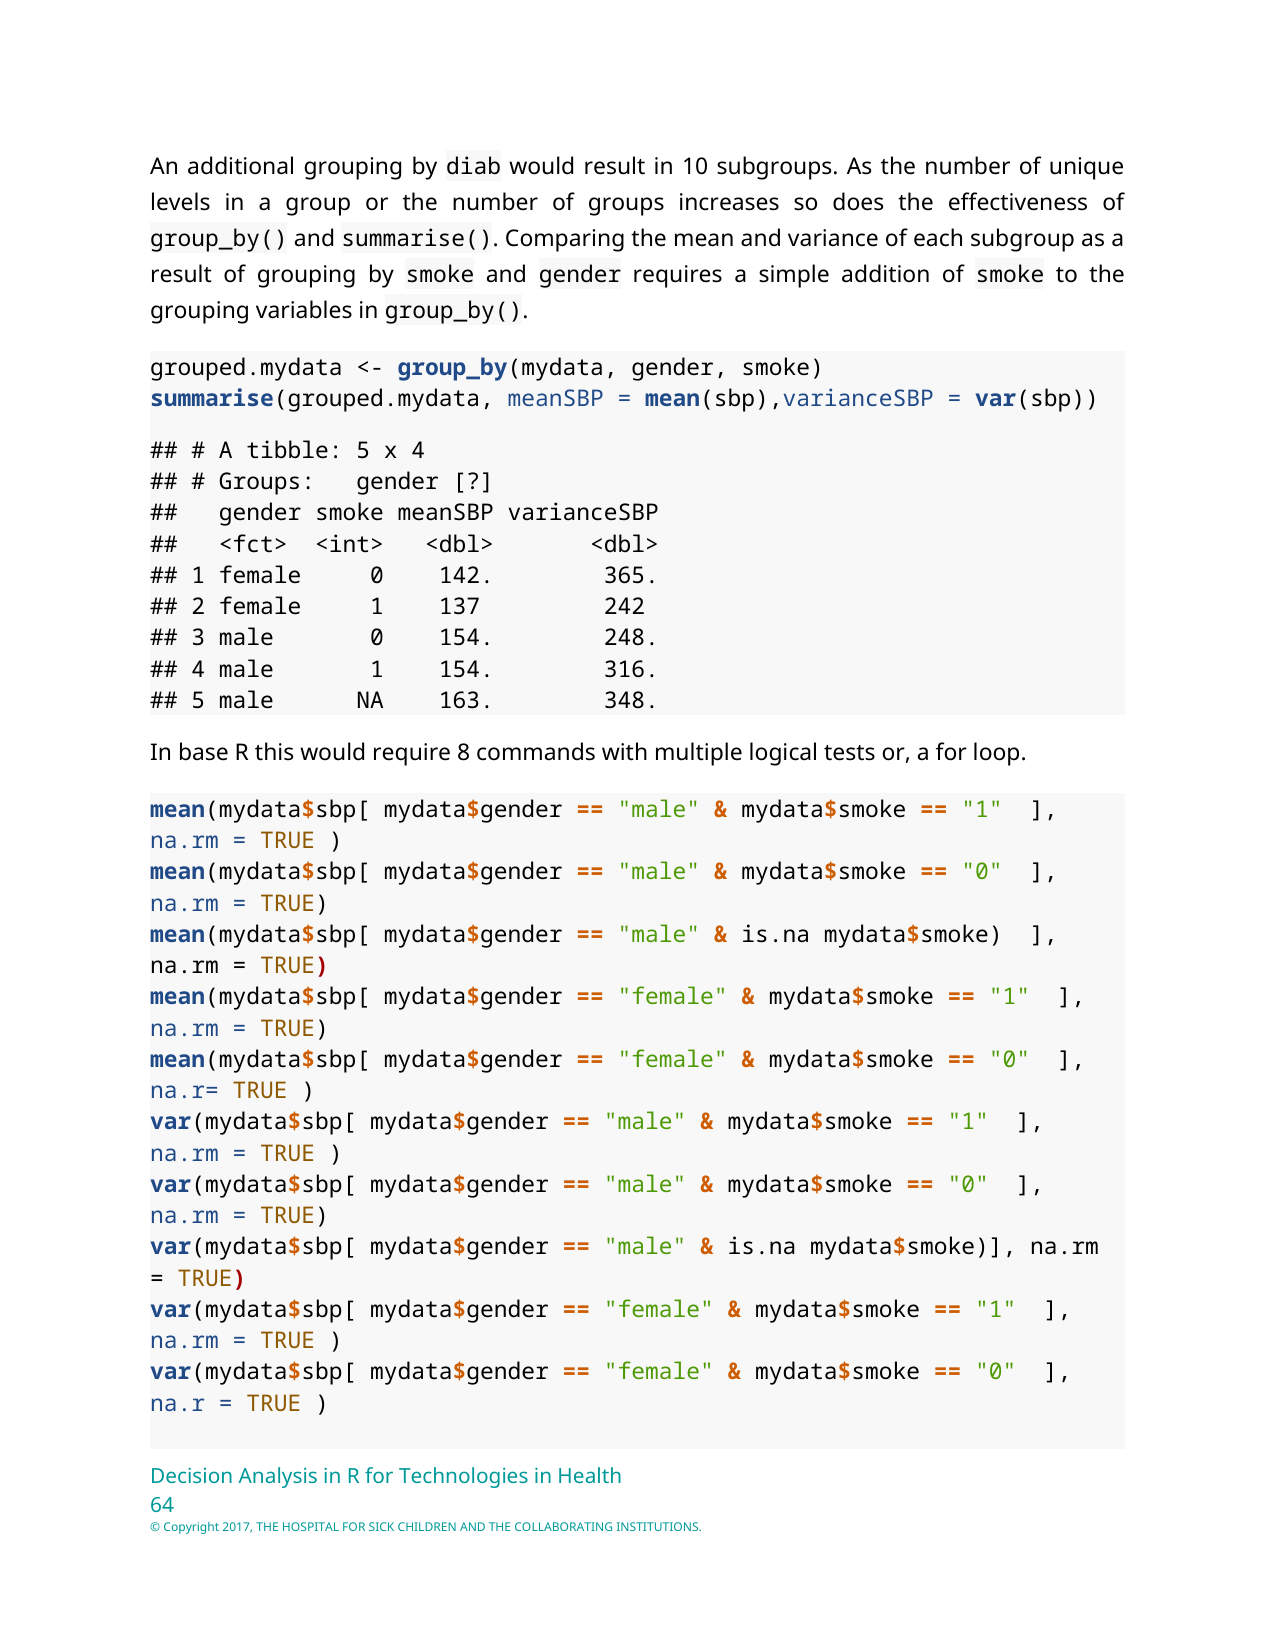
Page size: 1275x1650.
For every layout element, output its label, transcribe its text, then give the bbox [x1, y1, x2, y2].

text An additional grouping by diab would result in 10 subgroups. As the number of unique levels in a group or the number of groups increases so does the effectiveness of group_by() and summarise(). Comparing the mean and variance of each subgroup as a result of grouping by smoke and gender requires a simple addition of smoke to the grouping variables in group_by(). [150, 150, 1125, 325]
text grouped.mydata <- group_by(mydata, gender, smoke) summarise(grouped.mydata, meanSBP = mean(sbp),varianceSBP = var(sbp)) [824, 351, 1125, 413]
text ## # A tibble: 5 x 4 ## # Groups: gender [?] ## gender smoke meanSBP varianceSBP ## <fct> <int> <dbl> <dbl> ## 1 female 0 142. 365. ## 2 female 1 137 242 ## 3 male 0 154. 248. ## 4 male 1 154. 316. ## 5 male NA 163. 348. [425, 434, 1125, 715]
text In base R this would require 8 commands with multiple logical tests or, a for loop. [150, 736, 1125, 767]
